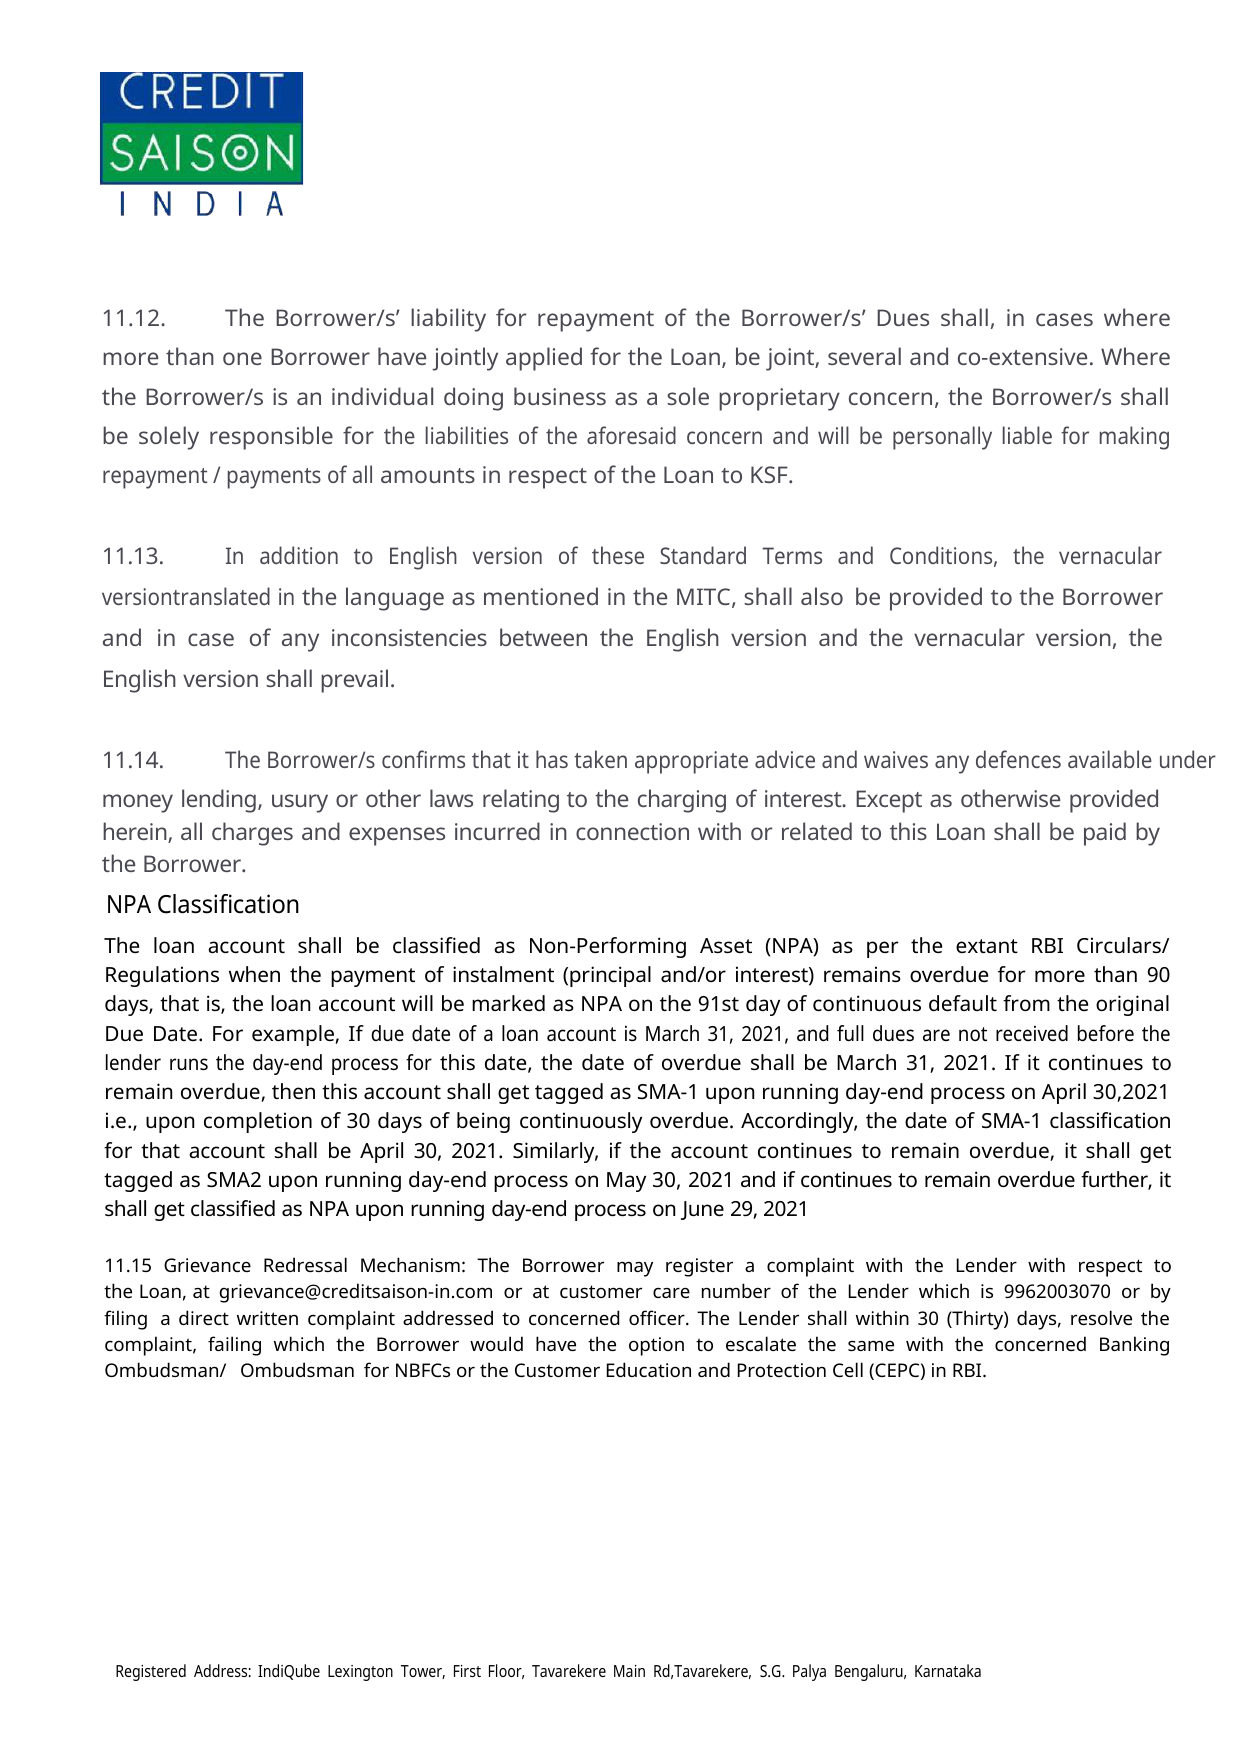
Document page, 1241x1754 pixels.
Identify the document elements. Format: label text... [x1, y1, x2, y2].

text 11.15 Grievance Redressal Mechanism: The Borrower may register a complaint with the Lender with respect to the Loan, at grievance@creditsaison-in.com or at customer care number of the Lender which is 9962003070 or by filing a direct written complaint addressed to concerned officer. The Lender shall within 30 (Thirty) days, resolve the complaint, failing which the Borrower would have the option to escalate the same with the concerned Banking Ombudsman/ Ombudsman for NBFCs or the Customer Education and Protection Cell (CEPC) in RBI. [104, 1253, 1172, 1383]
list The Borrower/s’ liability for repayment of the Borrower/s’ Dues shall, in cases where more than one Borrower have jointly applied for the Loan, be joint, several and co-extensive. Where the Borrower/s is an individual doing business as a sole proprietary concern, the Borrower/s shall be solely responsible for the liabilities of the aforesaid concern and will be personally liable for making repayment / payments of all amounts in respect of the Loan to KSF. [101, 302, 1172, 491]
list In addition to English version of these Standard Terms and Conditions, the vernacular versiontranslated in the language as mentioned in the MITC, shall also be provided to the Borrower and in case of any inconsistencies between the English version and the vernacular version, the English version shall prevail. [102, 540, 1164, 694]
text The loan account shall be classified as Non-Performing Asset (NPA) as per the extant RBI Circulars/ Regulations when the payment of instalment (principal and/or interest) remains overdue for more than 90 days, that is, the loan account will be marked as NPA on the 91st day of continuous default from the original Due Date. For example, If due date of a loan account is March 31, 2021, and full dues are not received before the lender runs the day-end process for this date, the date of overdue shall be March 31, 2021. If it continues to remain overdue, then this account shall get tagged as SMA-1 upon running day-end process on April 30,2021 i.e., upon completion of 30 days of being continuously overdue. Accordingly, the date of SMA-1 classification for that account shall be April 30, 2021. Similarly, if the account continues to remain overdue, it shall get tagged as SMA2 upon running day-end process on May 30, 2021 and if continues to remain overdue further, it shall get classified as NPA upon running day-end process on June 29, 2021 [104, 931, 1172, 1223]
list The Borrower/s confirms that it has taken appropriate advice and waives any defences available under [102, 744, 1226, 775]
picture [99, 72, 304, 216]
text NPA Classification [106, 887, 1226, 921]
text money lending, usury or other laws relating to the charging of interest. Except as otherwise provided herein, all charges and expenses incurred in connection with or related to this Loan shall be paid by the Borrower. [101, 783, 1160, 879]
